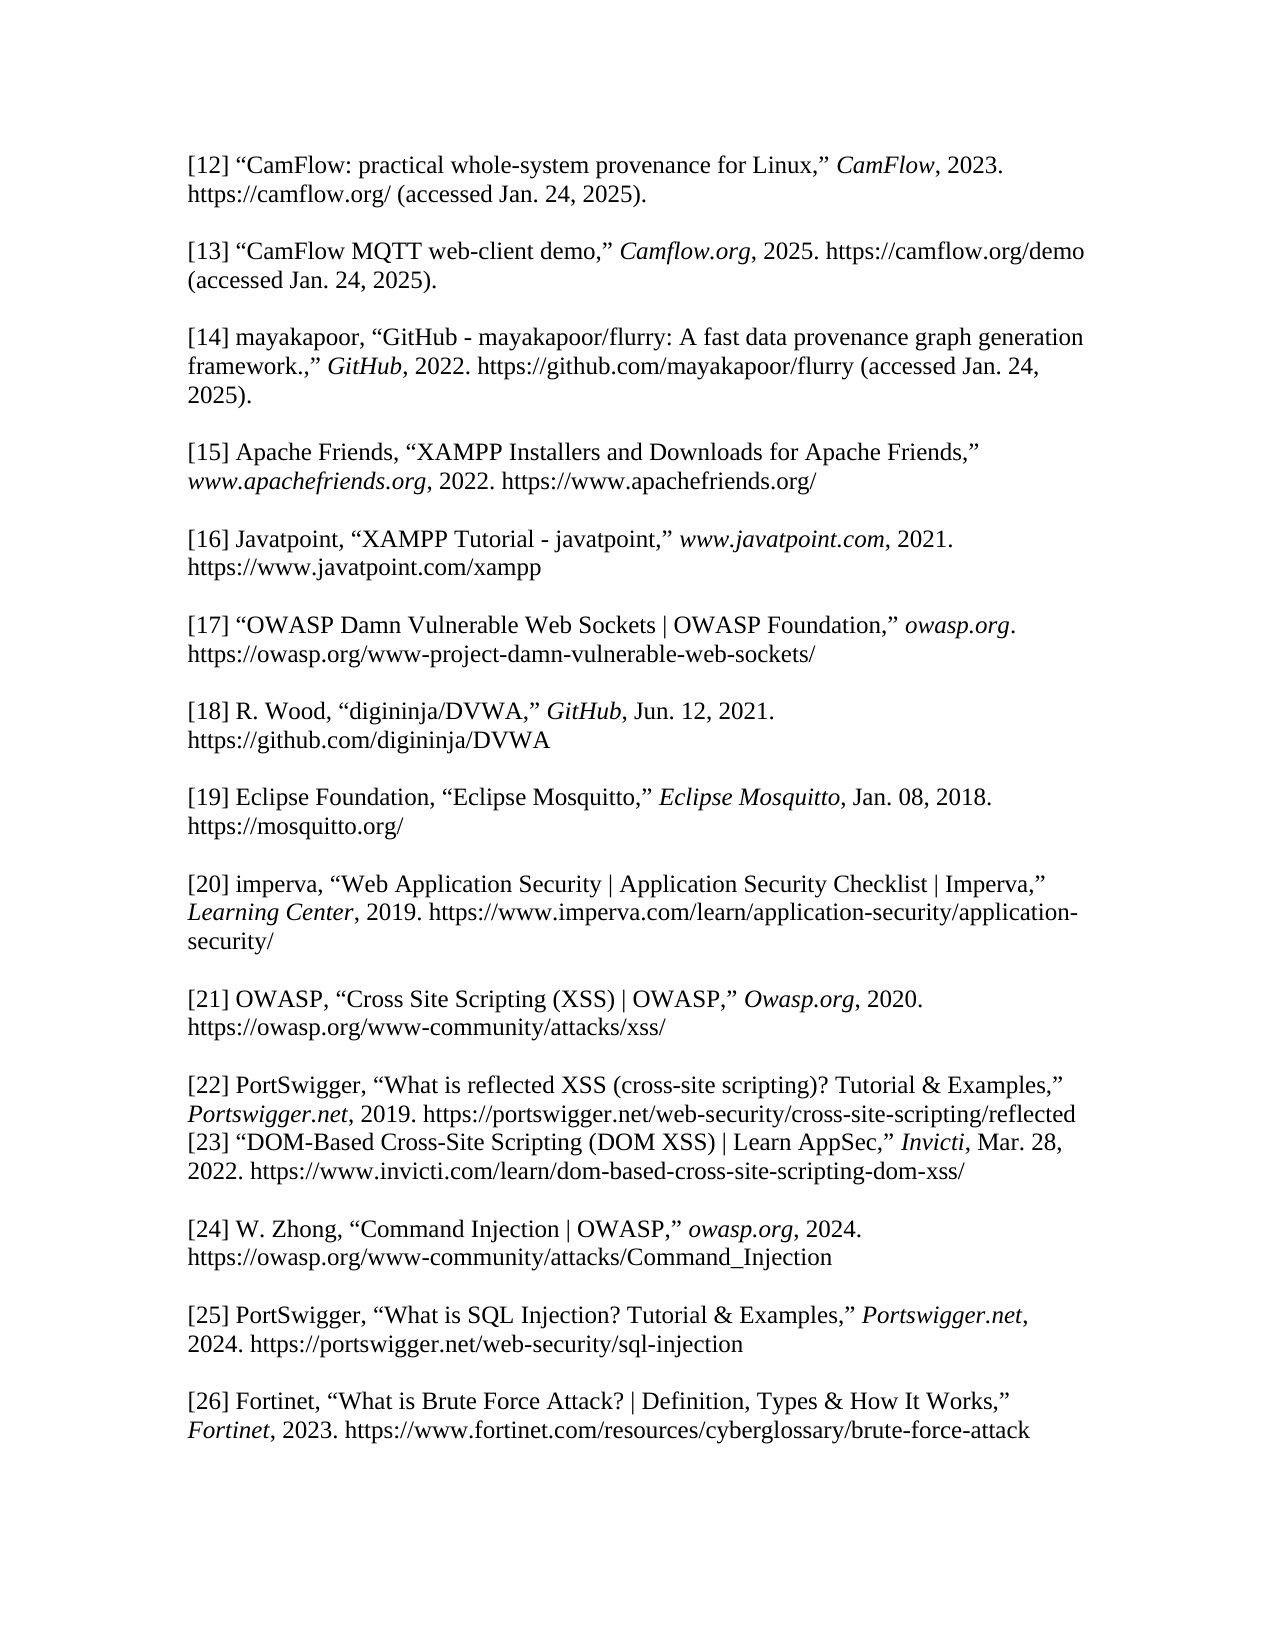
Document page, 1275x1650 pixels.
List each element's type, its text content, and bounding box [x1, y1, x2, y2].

text [22] PortSwigger, “What is reflected XSS (cross-site scripting)? Tutorial & Examples,” Portswigger.net, 2019. https://portswigger.net/web-security/cross-site-scripting/reflected [187, 1070, 1087, 1127]
text [25] PortSwigger, “What is SQL Injection? Tutorial & Examples,” Portswigger.net, 2024. https://portswigger.net/web-security/sql-injection [187, 1300, 1087, 1357]
text [18] R. Wood, “digininja/DVWA,” GitHub, Jun. 12, 2021. https://github.com/digininja/DVWA [187, 696, 1087, 754]
text [19] Eclipse Foundation, “Eclipse Mosquitto,” Eclipse Mosquitto, Jan. 08, 2018. https://mosquitto.org/ [187, 782, 1087, 840]
text [21] OWASP, “Cross Site Scripting (XSS) | OWASP,” Owasp.org, 2020. https://owasp.org/www-community/attacks/xss/ [187, 984, 1087, 1041]
text [26] Fortinet, “What is Brute Force Attack? | Definition, Types & How It Works,” Fortinet, 2023. https://www.fortinet.com/resources/cyberglossary/brute-force-attack [187, 1386, 1087, 1444]
text [15] Apache Friends, “XAMPP Installers and Downloads for Apache Friends,” www.apachefriends.org, 2022. https://www.apachefriends.org/ [187, 437, 1087, 495]
text [16] Javatpoint, “XAMPP Tutorial - javatpoint,” www.javatpoint.com, 2021. https://www.javatpoint.com/xampp [187, 524, 1087, 581]
text [23] “DOM-Based Cross-Site Scripting (DOM XSS) | Learn AppSec,” Invicti, Mar. 28, 2022. https://www.invicti.com/learn/dom-based-cross-site-scripting-dom-xss/ [187, 1127, 1087, 1185]
text [17] “OWASP Damn Vulnerable Web Sockets | OWASP Foundation,” owasp.org. https://owasp.org/www-project-damn-vulnerable-web-sockets/ [187, 610, 1087, 667]
text [13] “CamFlow MQTT web-client demo,” Camflow.org, 2025. https://camflow.org/demo (accessed Jan. 24, 2025). [187, 236, 1087, 294]
text [24] W. Zhong, “Command Injection | OWASP,” owasp.org, 2024. https://owasp.org/www-community/attacks/Command_Injection [187, 1214, 1087, 1271]
text [14] mayakapoor, “GitHub - mayakapoor/flurry: A fast data provenance graph generation framework.,” GitHub, 2022. https://github.com/mayakapoor/flurry (accessed Jan. 24, 2025). [187, 322, 1087, 409]
text [12] “CamFlow: practical whole-system provenance for Linux,” CamFlow, 2023. https://camflow.org/ (accessed Jan. 24, 2025). [187, 150, 1087, 207]
text [20] imperva, “Web Application Security | Application Security Checklist | Imperva,” Learning Center, 2019. https://www.imperva.com/learn/application-security/application-security/ [187, 869, 1087, 955]
